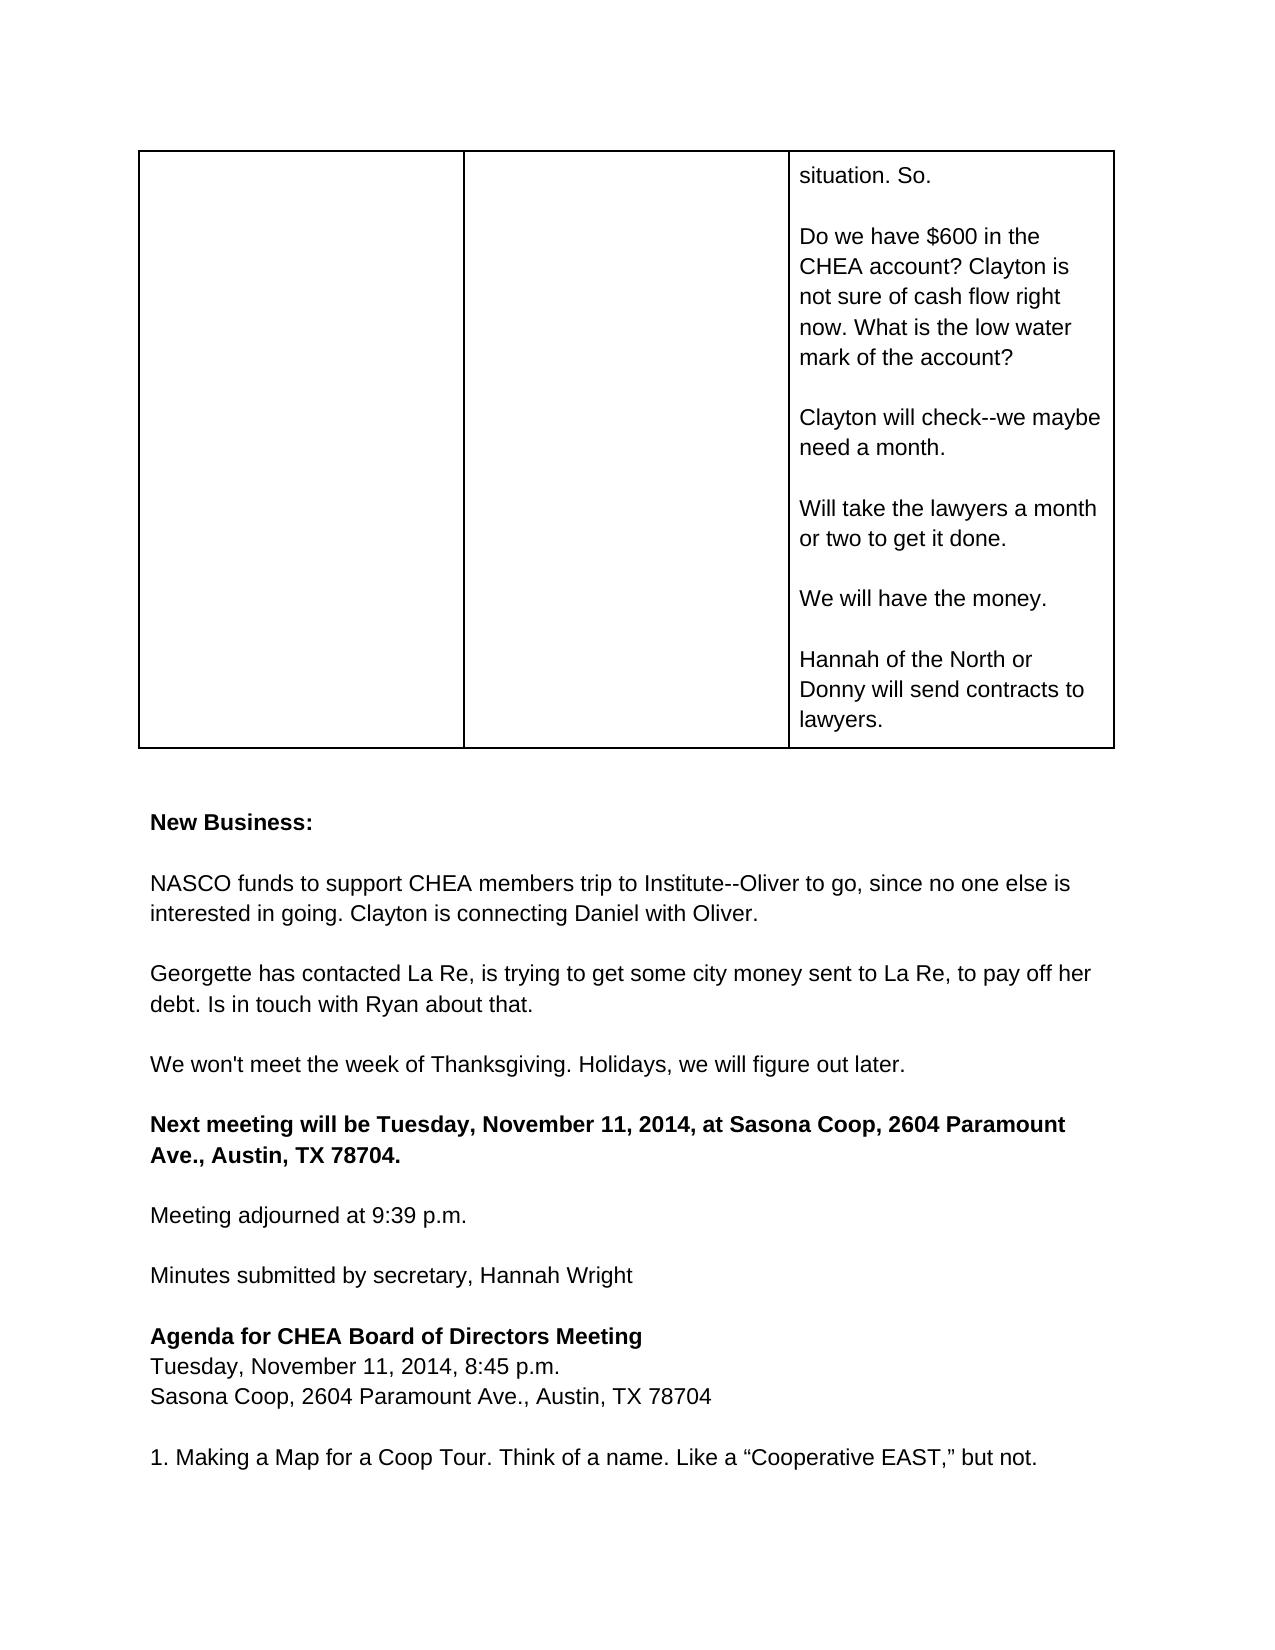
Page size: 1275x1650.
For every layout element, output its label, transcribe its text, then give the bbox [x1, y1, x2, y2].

text New Business: [150, 809, 1125, 836]
text 1. Making a Map for a Coop Tour. Think of a name. Like a “Cooperative EAST,” but not. [150, 1444, 1125, 1470]
text Agenda for CHEA Board of Directors Meeting [150, 1323, 1125, 1349]
text Meeting adjourned at 9:39 p.m. [150, 1202, 1125, 1228]
text Minutes submitted by secretary, Hannah Wright [150, 1262, 1125, 1289]
text Tuesday, November 11, 2014, 8:45 p.m. [150, 1353, 1125, 1379]
table_cell [465, 152, 788, 747]
text Georgette has contacted La Re, is trying to get some city money sent to La Re, to pay off her debt. Is in touch with Ryan about that. [150, 960, 1125, 1017]
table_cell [140, 152, 463, 747]
text NASCO funds to support CHEA members trip to Institute--Oliver to go, since no one else is interested in going. Clayton is connecting Daniel with Oliver. [150, 870, 1125, 926]
text We won't meet the week of Thanksgiving. Holidays, we will figure out later. [150, 1051, 1125, 1077]
text Sasona Coop, 2604 Paramount Ave., Austin, TX 78704 [150, 1383, 1125, 1410]
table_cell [790, 152, 1113, 747]
text Next meeting will be Tuesday, November 11, 2014, at Sasona Coop, 2604 Paramount Ave., Austin, TX 78704. [150, 1111, 1125, 1168]
